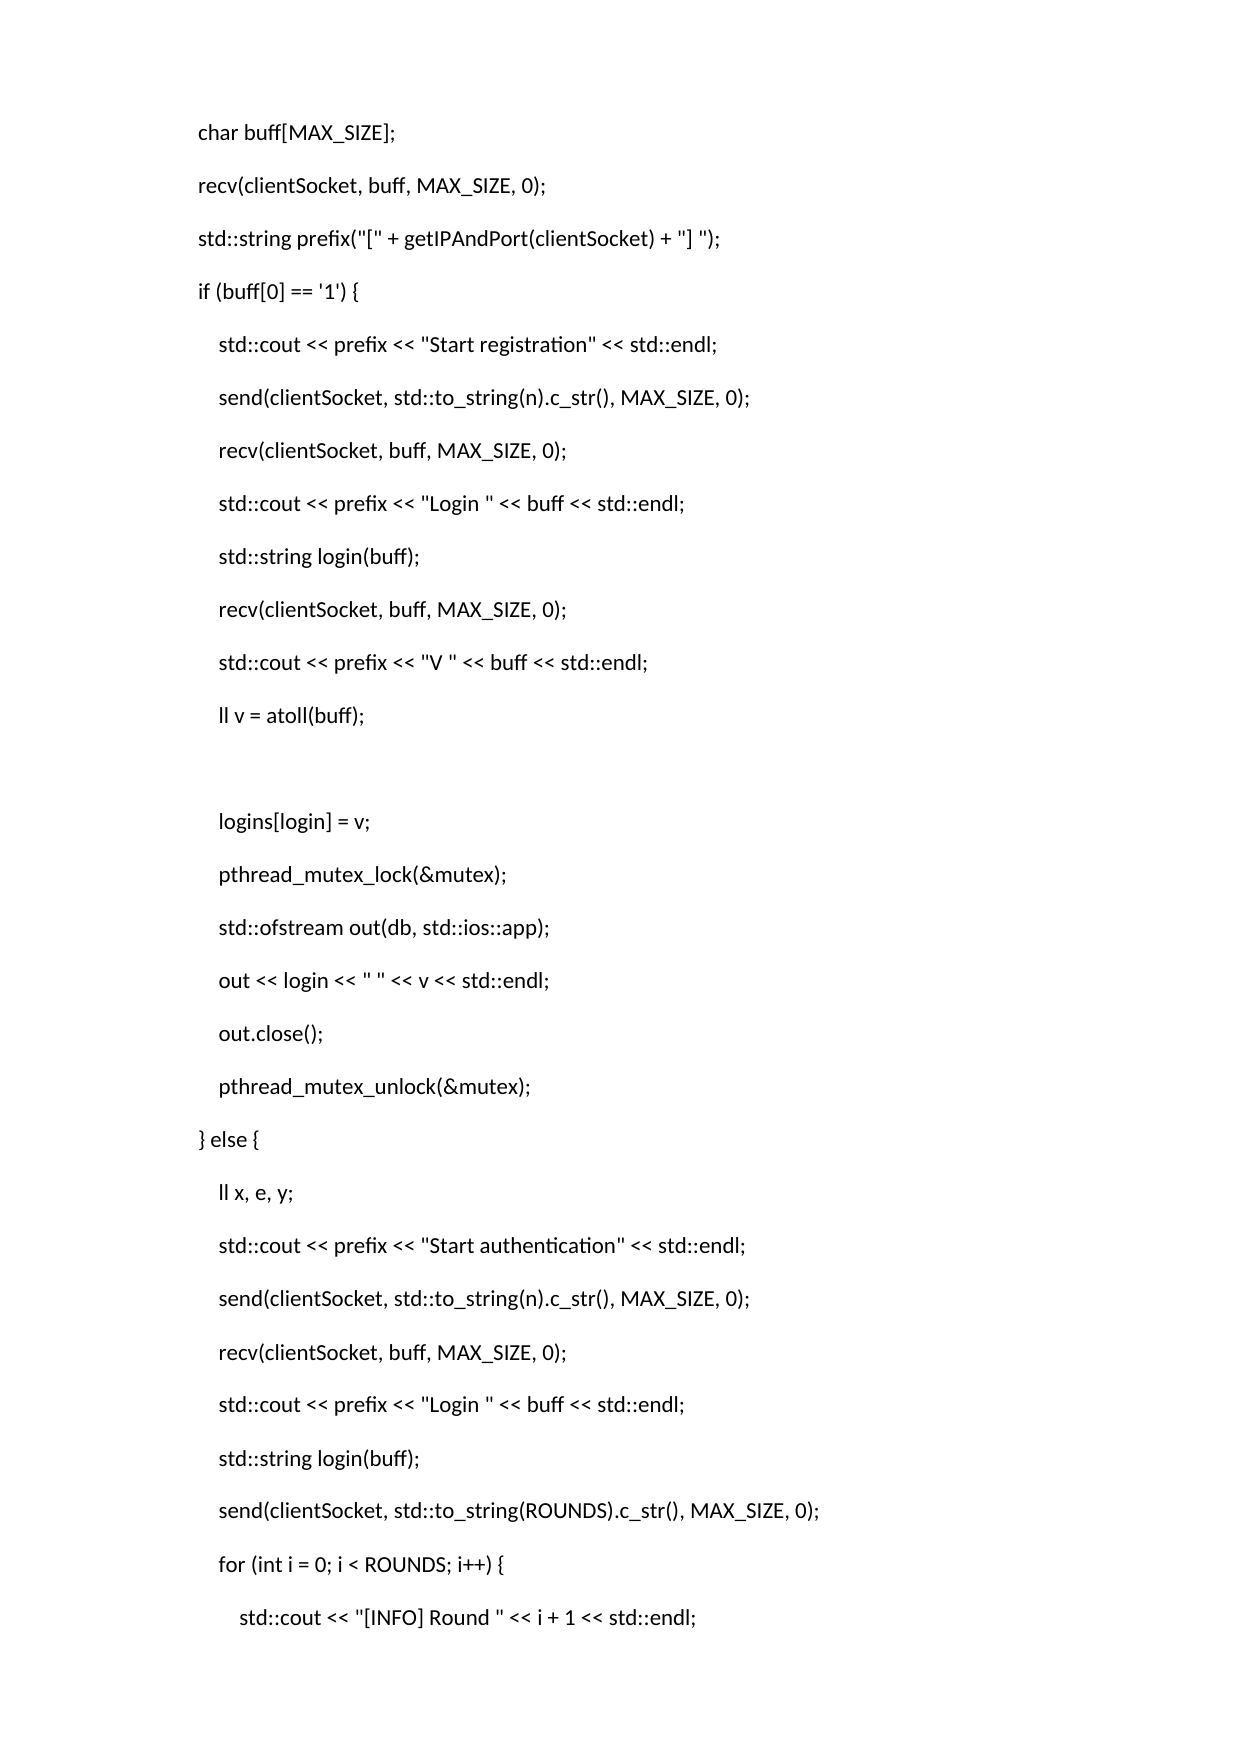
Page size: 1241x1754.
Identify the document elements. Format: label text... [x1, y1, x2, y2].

text std::string login(buff); [177, 1444, 1152, 1472]
text std::cout << prefix << "Start registration" << std::endl; [177, 330, 1152, 358]
text recv(clientSocket, buff, MAX_SIZE, 0); [177, 436, 1152, 464]
text std::ofstream out(db, std::ios::app); [177, 913, 1152, 941]
text recv(clientSocket, buff, MAX_SIZE, 0); [177, 595, 1152, 623]
text } else { [177, 1126, 1152, 1153]
text send(clientSocket, std::to_string(n).c_str(), MAX_SIZE, 0); [177, 1284, 1152, 1313]
text pthread_mutex_lock(&mutex); [177, 860, 1152, 888]
text for (int i = 0; i < ROUNDS; i++) { [177, 1550, 1152, 1578]
text recv(clientSocket, buff, MAX_SIZE, 0); [177, 1338, 1152, 1366]
text std::cout << prefix << "Login " << buff << std::endl; [177, 1391, 1152, 1419]
text std::cout << "[INFO] Round " << i + 1 << std::endl; [177, 1603, 1152, 1631]
text send(clientSocket, std::to_string(ROUNDS).c_str(), MAX_SIZE, 0); [177, 1497, 1152, 1525]
text std::cout << prefix << "Login " << buff << std::endl; [177, 489, 1152, 517]
text send(clientSocket, std::to_string(n).c_str(), MAX_SIZE, 0); [177, 383, 1152, 411]
text out << login << " " << v << std::endl; [177, 966, 1152, 994]
text ll x, e, y; [177, 1178, 1152, 1207]
text ll v = atoll(buff); [177, 701, 1152, 729]
text std::string login(buff); [177, 542, 1152, 570]
text if (buff[0] == '1') { [177, 277, 1152, 305]
text pthread_mutex_unlock(&mutex); [177, 1072, 1152, 1101]
text out.close(); [177, 1019, 1152, 1047]
text std::string prefix("[" + getIPAndPort(clientSocket) + "] "); [177, 224, 1152, 252]
text std::cout << prefix << "Start authentication" << std::endl; [177, 1232, 1152, 1259]
text char buff[MAX_SIZE]; [177, 118, 1152, 146]
text logins[login] = v; [177, 807, 1152, 835]
text std::cout << prefix << "V " << buff << std::endl; [177, 648, 1152, 676]
text recv(clientSocket, buff, MAX_SIZE, 0); [177, 171, 1152, 199]
